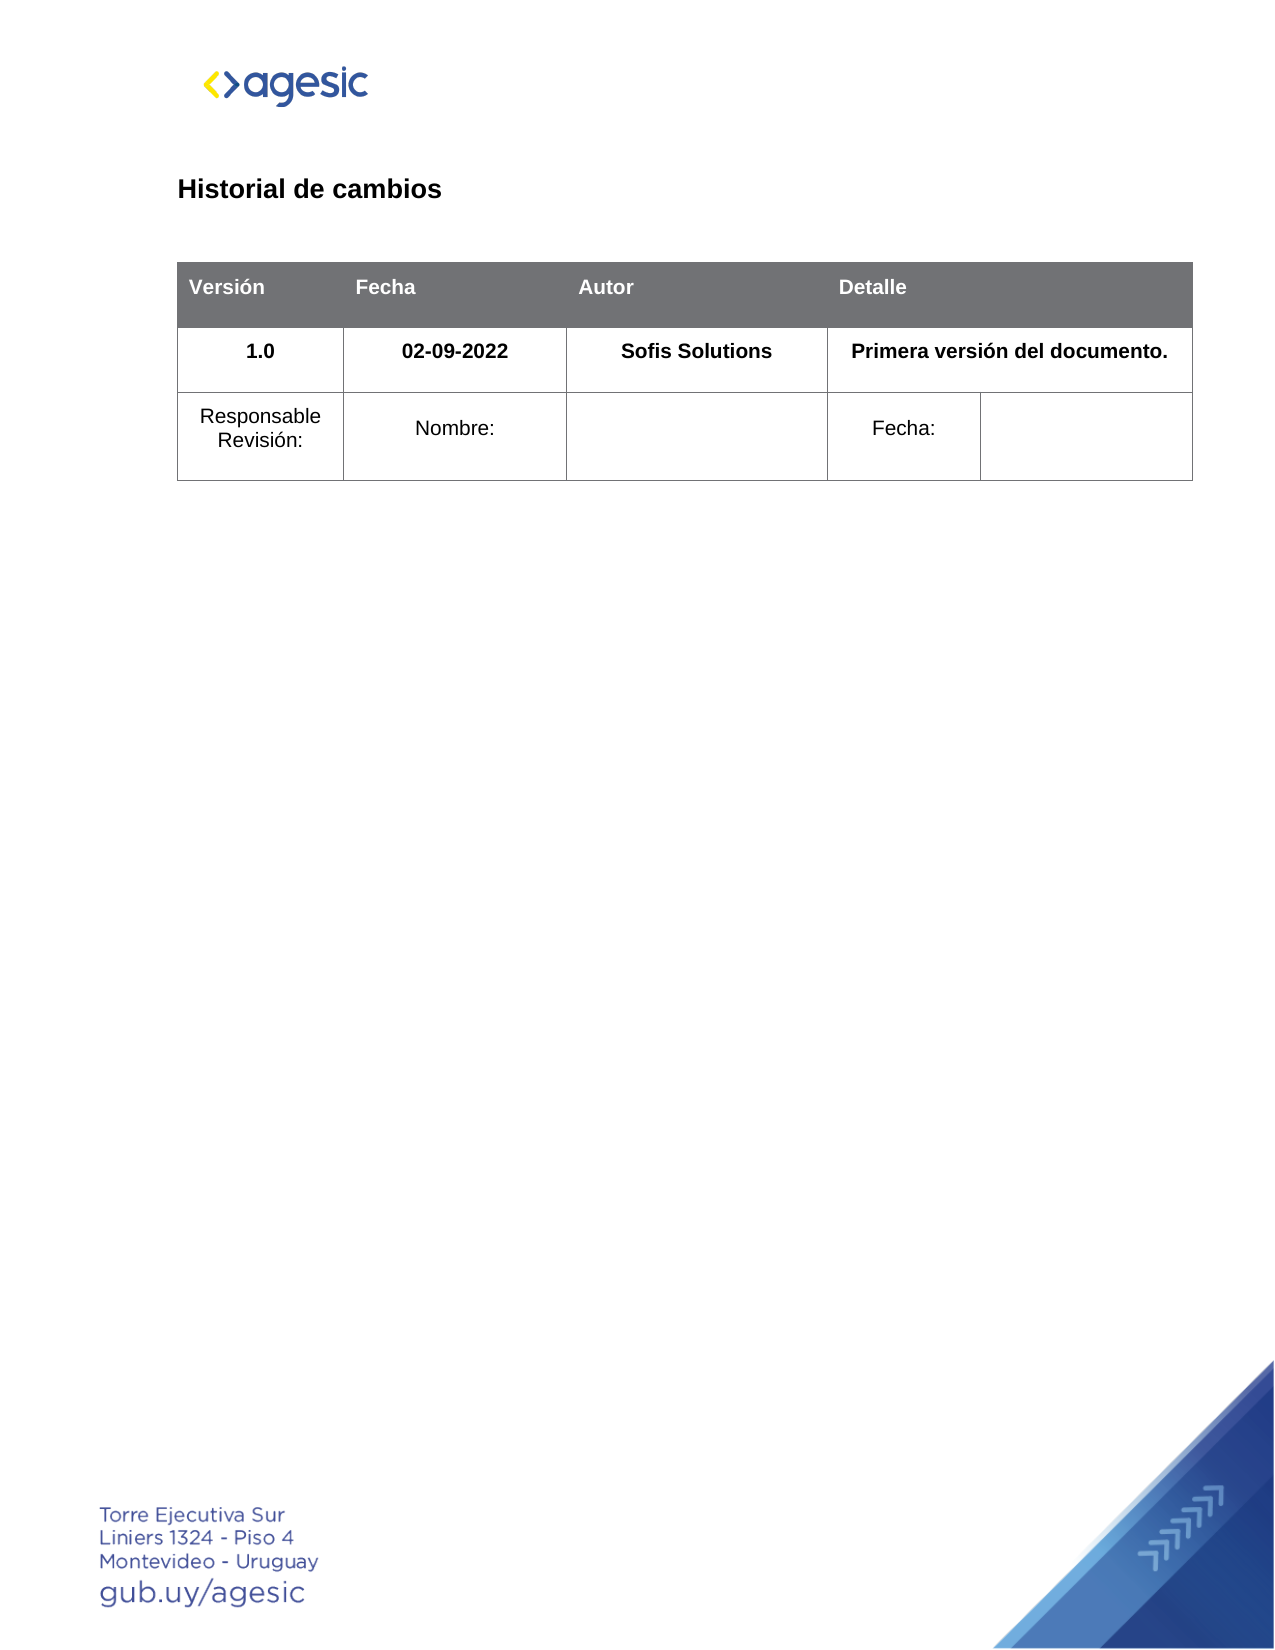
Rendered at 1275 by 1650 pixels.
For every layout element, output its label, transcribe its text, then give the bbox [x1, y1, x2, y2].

table_cell 02-09-2022 [344, 328, 566, 392]
table_cell [981, 393, 1192, 480]
table_header Fecha [344, 263, 566, 327]
table_cell [567, 393, 827, 480]
table_cell Responsable Revisión: [178, 393, 343, 480]
picture [188, 58, 385, 112]
picture [0, 1359, 1274, 1649]
table_header Autor [567, 263, 827, 327]
table_cell Primera versión del documento. [828, 328, 1192, 392]
table_header Detalle [828, 263, 1193, 327]
table_header Versión [177, 263, 343, 327]
subtitle Historial de cambios [177, 173, 1098, 204]
table_cell Sofis Solutions [567, 328, 827, 392]
table_cell 1.0 [178, 328, 343, 392]
table_cell Fecha: [828, 393, 980, 480]
table_cell Nombre: [344, 393, 566, 480]
